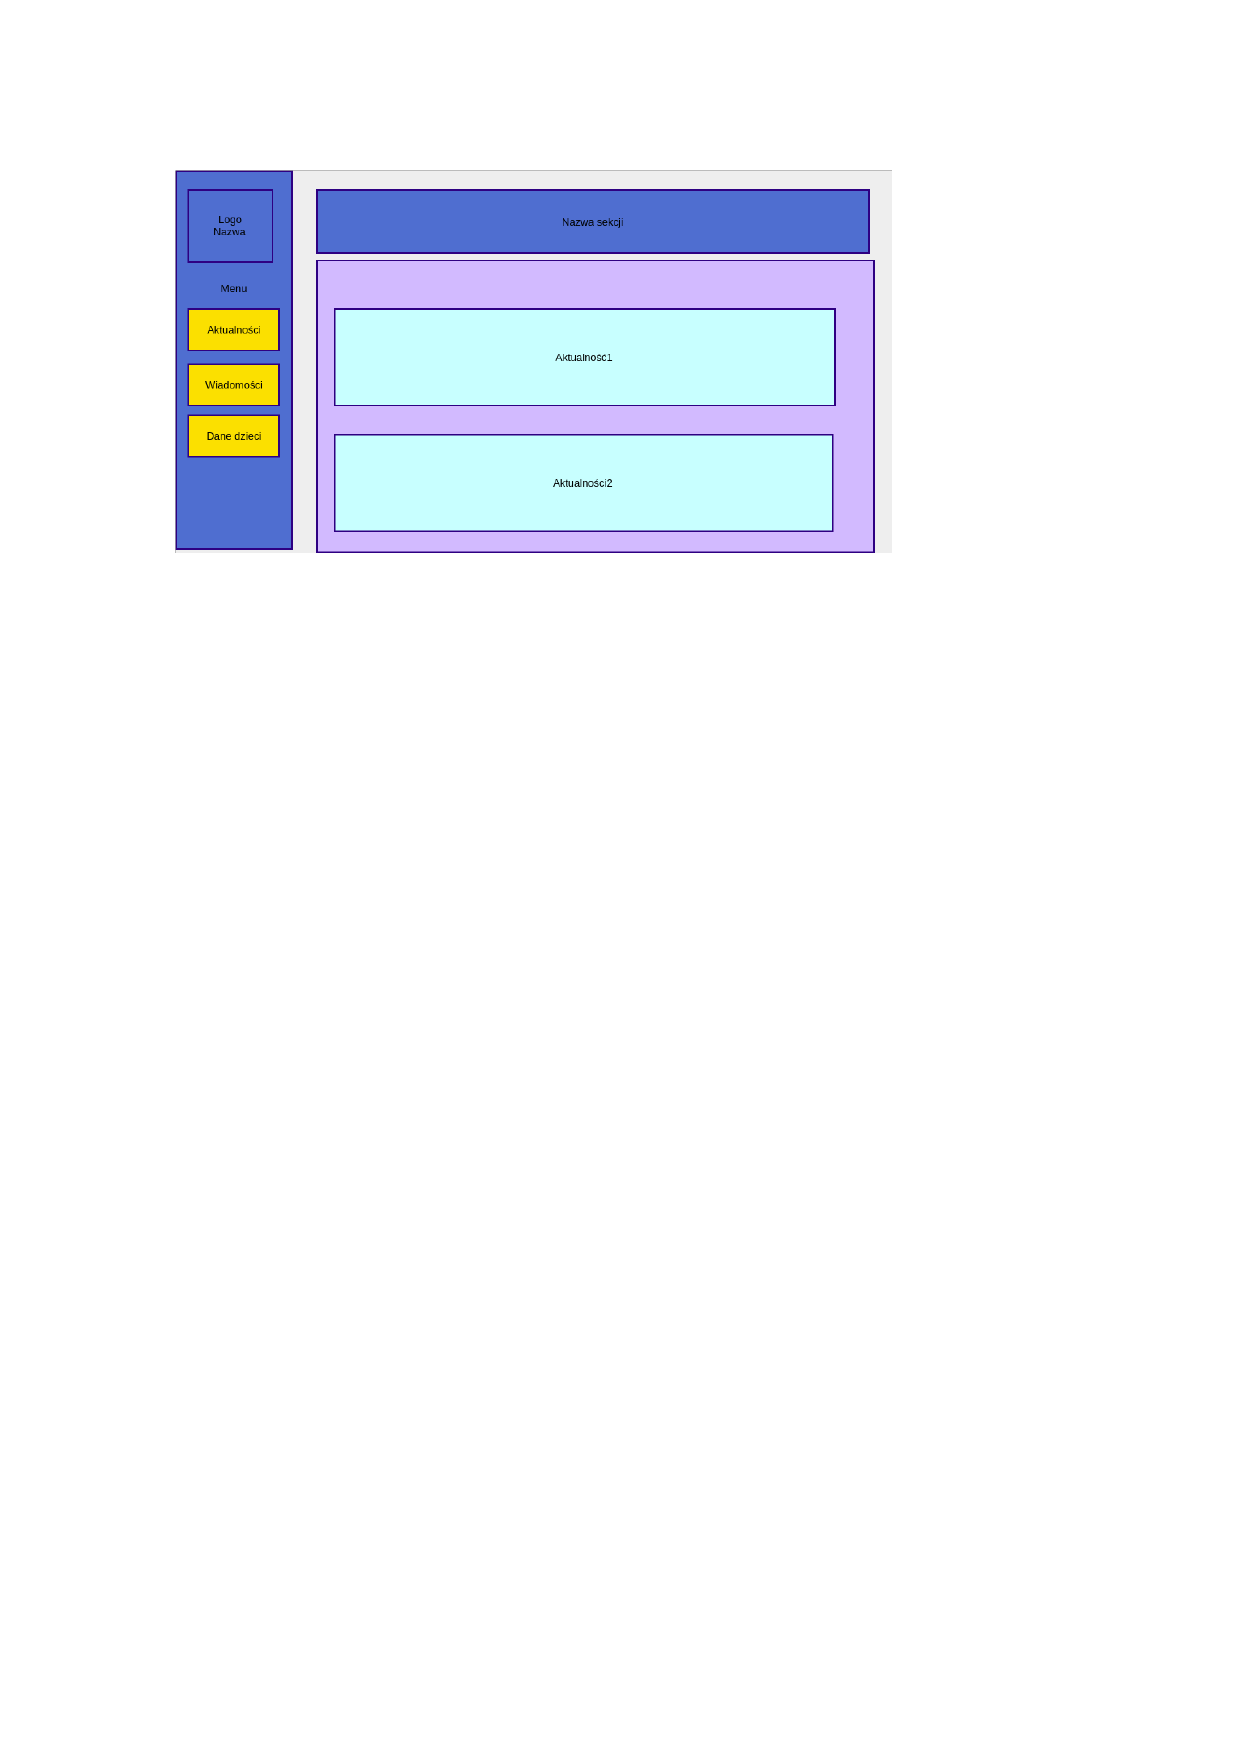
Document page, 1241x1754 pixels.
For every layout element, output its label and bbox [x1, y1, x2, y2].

picture [150, 150, 1091, 590]
